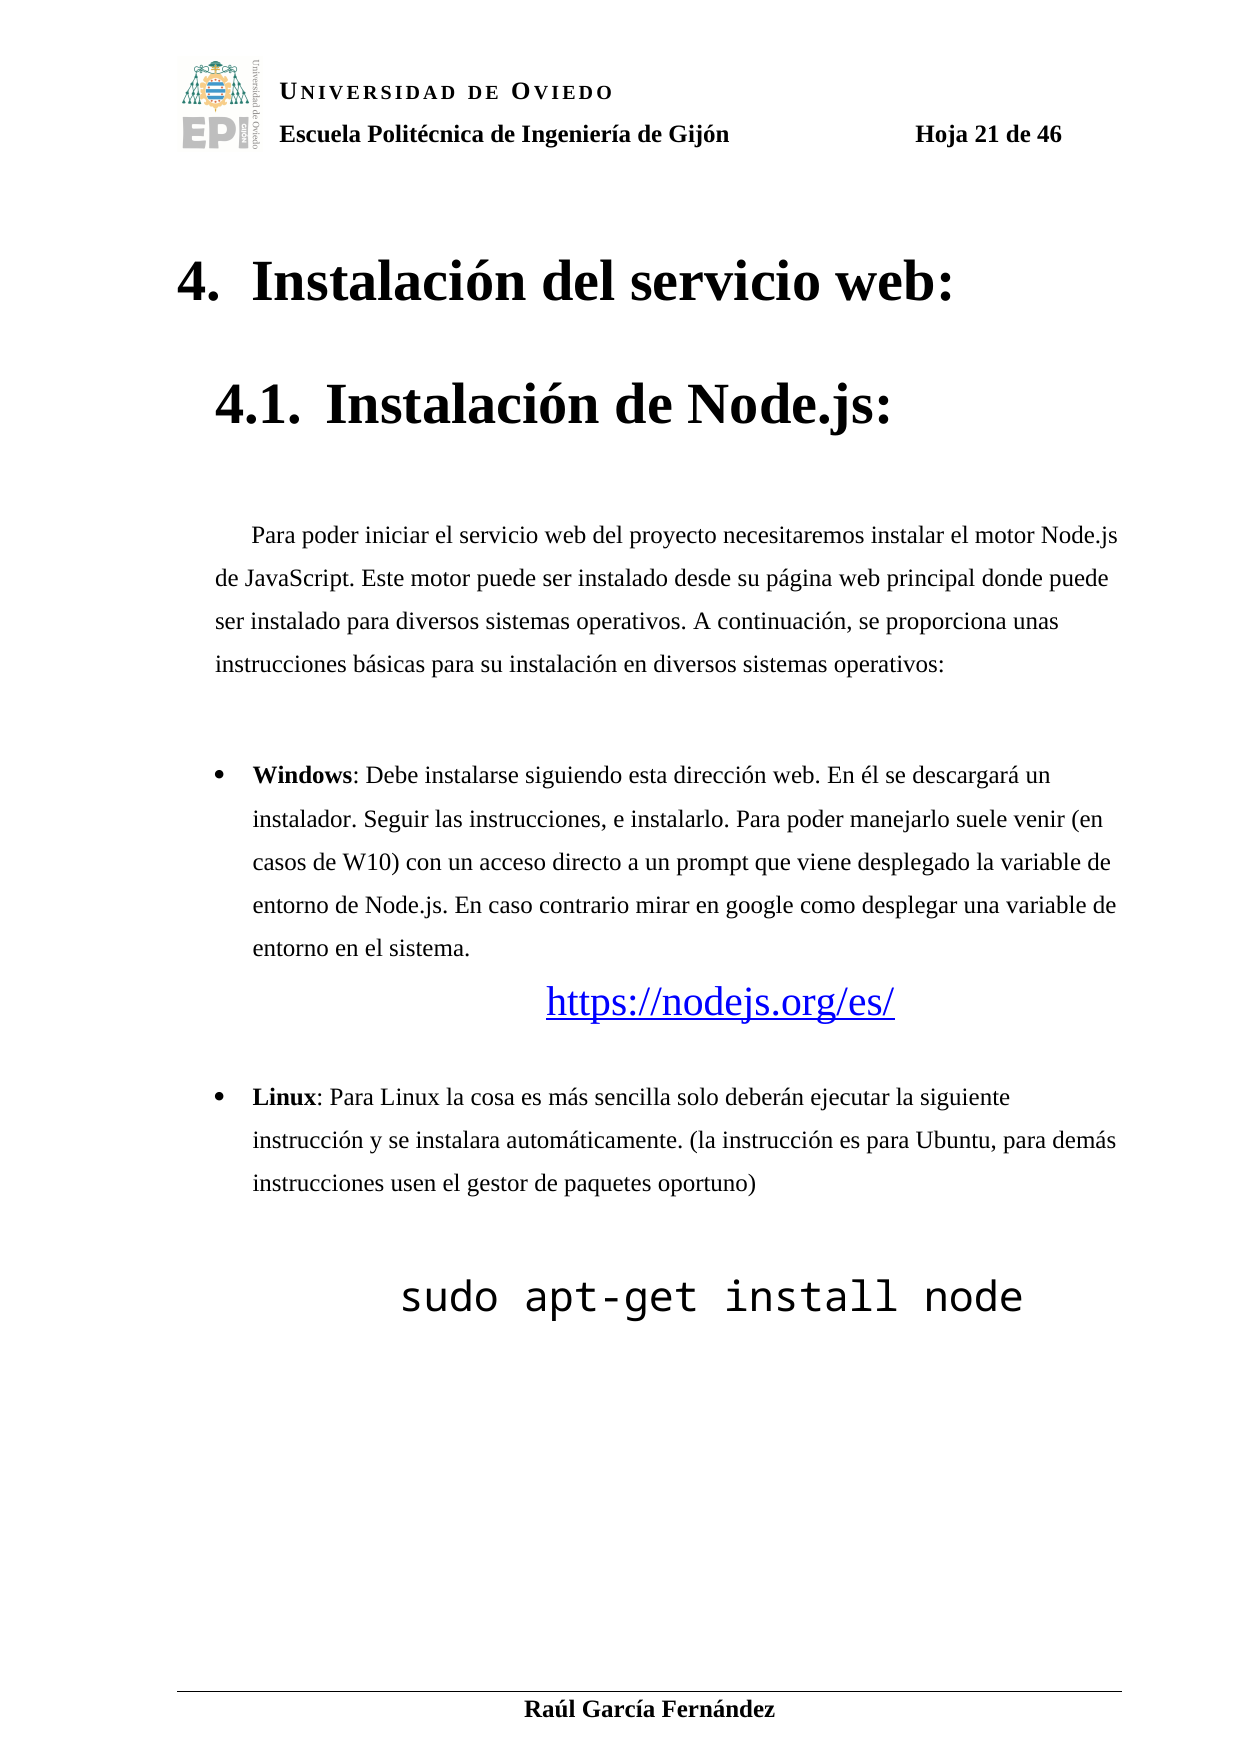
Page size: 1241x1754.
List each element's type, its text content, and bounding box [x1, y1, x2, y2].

list Instalación de Node.js: [215, 368, 1122, 436]
list Instalación del servicio web: [177, 246, 1122, 313]
list Windows: Debe instalarse siguiendo esta dirección web. En él se descargará un instalador. Seguir las instrucciones, e instalarlo. Para poder manejarlo suele venir (en casos de W10) con un acceso directo a un prompt que viene desplegado la variable de entorno de Node.js. En caso contrario mirar en google como desplegar una variable de entorno en el sistema. [215, 761, 1122, 962]
text Para poder iniciar el servicio web del proyecto necesitaremos instalar el motor Node.js de JavaScript. Este motor puede ser instalado desde su página web principal donde puede ser instalado para diversos sistemas operativos. A continuación, se proporciona unas instrucciones básicas para su instalación en diversos sistemas operativos: [215, 520, 1122, 678]
picture [177, 56, 264, 152]
text sudo apt-get install node [325, 1267, 1122, 1323]
list Linux: Para Linux la cosa es más sencilla solo deberán ejecutar la siguiente instrucción y se instalara automáticamente. (la instrucción es para Ubuntu, para demás instrucciones usen el gestor de paquetes oportuno) [215, 1082, 1122, 1240]
list https://nodejs.org/es/ [472, 976, 1122, 1067]
